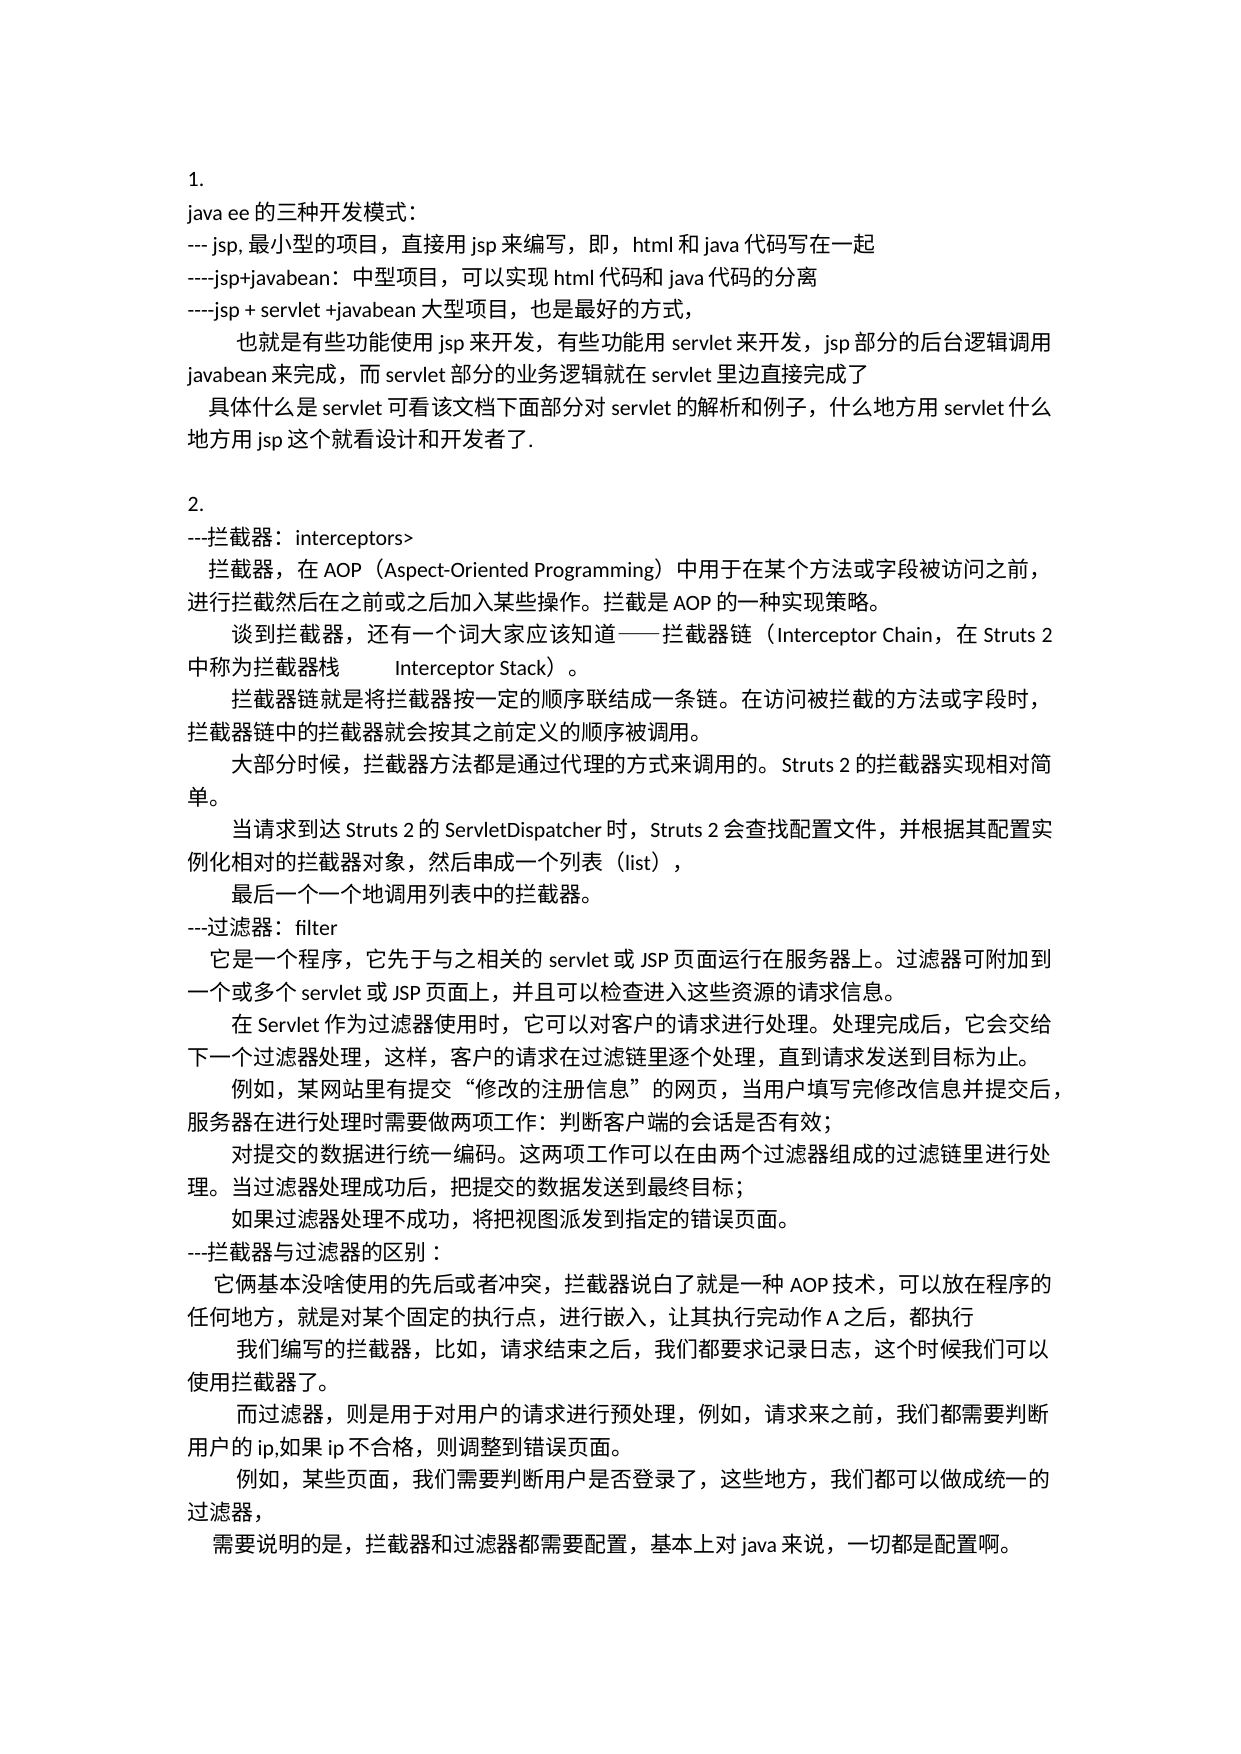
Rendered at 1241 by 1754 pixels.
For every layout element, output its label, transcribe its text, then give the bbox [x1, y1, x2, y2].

text 谈到拦截器，还有一个词大家应该知道——拦截器链（Interceptor Chain，在Struts 2中称为拦截器栈 Interceptor Stack）。 [187, 617, 1053, 682]
text 当请求到达Struts 2的ServletDispatcher时，Struts 2会查找配置文件，并根据其配置实例化相对的拦截器对象，然后串成一个列表（list）， [187, 812, 1053, 877]
text ----jsp+javabean：中型项目，可以实现html代码和java代码的分离 [187, 259, 1053, 292]
text 大部分时候，拦截器方法都是通过代理的方式来调用的。Struts 2的拦截器实现相对简单。 [187, 747, 1053, 812]
text 需要说明的是，拦截器和过滤器都需要配置，基本上对java来说，一切都是配置啊。 [187, 1527, 1053, 1559]
text 2. [187, 487, 1053, 519]
text ----jsp + servlet +javabean 大型项目，也是最好的方式， [187, 292, 1053, 324]
text 我们编写的拦截器，比如，请求结束之后，我们都要求记录日志，这个时候我们可以使用拦截器了。 [187, 1332, 1053, 1397]
text 最后一个一个地调用列表中的拦截器。 [187, 877, 1053, 909]
text 例如，某网站里有提交“修改的注册信息”的网页，当用户填写完修改信息并提交后，服务器在进行处理时需要做两项工作：判断客户端的会话是否有效； [187, 1072, 1053, 1137]
text 在Servlet作为过滤器使用时，它可以对客户的请求进行处理。处理完成后，它会交给下一个过滤器处理，这样，客户的请求在过滤链里逐个处理，直到请求发送到目标为止。 [187, 1007, 1053, 1072]
text 也就是有些功能使用jsp来开发，有些功能用servlet来开发，jsp部分的后台逻辑调用javabean来完成，而servlet部分的业务逻辑就在servlet里边直接完成了 [187, 324, 1053, 389]
text 如果过滤器处理不成功，将把视图派发到指定的错误页面。 [187, 1202, 1053, 1234]
text 它俩基本没啥使用的先后或者冲突，拦截器说白了就是一种AOP技术，可以放在程序的任何地方，就是对某个固定的执行点，进行嵌入，让其执行完动作A之后，都执行 [187, 1267, 1053, 1332]
text 具体什么是servlet可看该文档下面部分对servlet的解析和例子，什么地方用servlet什么地方用jsp这个就看设计和开发者了. [187, 389, 1053, 454]
text 拦截器链就是将拦截器按一定的顺序联结成一条链。在访问被拦截的方法或字段时，拦截器链中的拦截器就会按其之前定义的顺序被调用。 [187, 682, 1053, 747]
text ---拦截器：interceptors> [187, 519, 1053, 552]
text 1. [187, 162, 1053, 194]
text 它是一个程序，它先于与之相关的servlet或JSP页面运行在服务器上。过滤器可附加到一个或多个servlet或JSP页面上，并且可以检查进入这些资源的请求信息。 [187, 942, 1053, 1007]
text 例如，某些页面，我们需要判断用户是否登录了，这些地方，我们都可以做成统一的过滤器， [187, 1462, 1053, 1527]
text 而过滤器，则是用于对用户的请求进行预处理，例如，请求来之前，我们都需要判断用户的ip,如果ip不合格，则调整到错误页面。 [187, 1397, 1053, 1462]
text 对提交的数据进行统一编码。这两项工作可以在由两个过滤器组成的过滤链里进行处理。当过滤器处理成功后，把提交的数据发送到最终目标； [187, 1137, 1053, 1202]
text 拦截器，在AOP（Aspect-Oriented Programming）中用于在某个方法或字段被访问之前，进行拦截然后在之前或之后加入某些操作。拦截是AOP的一种实现策略。 [187, 552, 1053, 617]
text --- jsp, 最小型的项目，直接用jsp来编写，即，html和java代码写在一起 [187, 227, 1053, 259]
text ---拦截器与过滤器的区别 ： [187, 1234, 1053, 1267]
text ---过滤器：filter [187, 909, 1053, 942]
text java ee的三种开发模式： [187, 194, 1053, 227]
